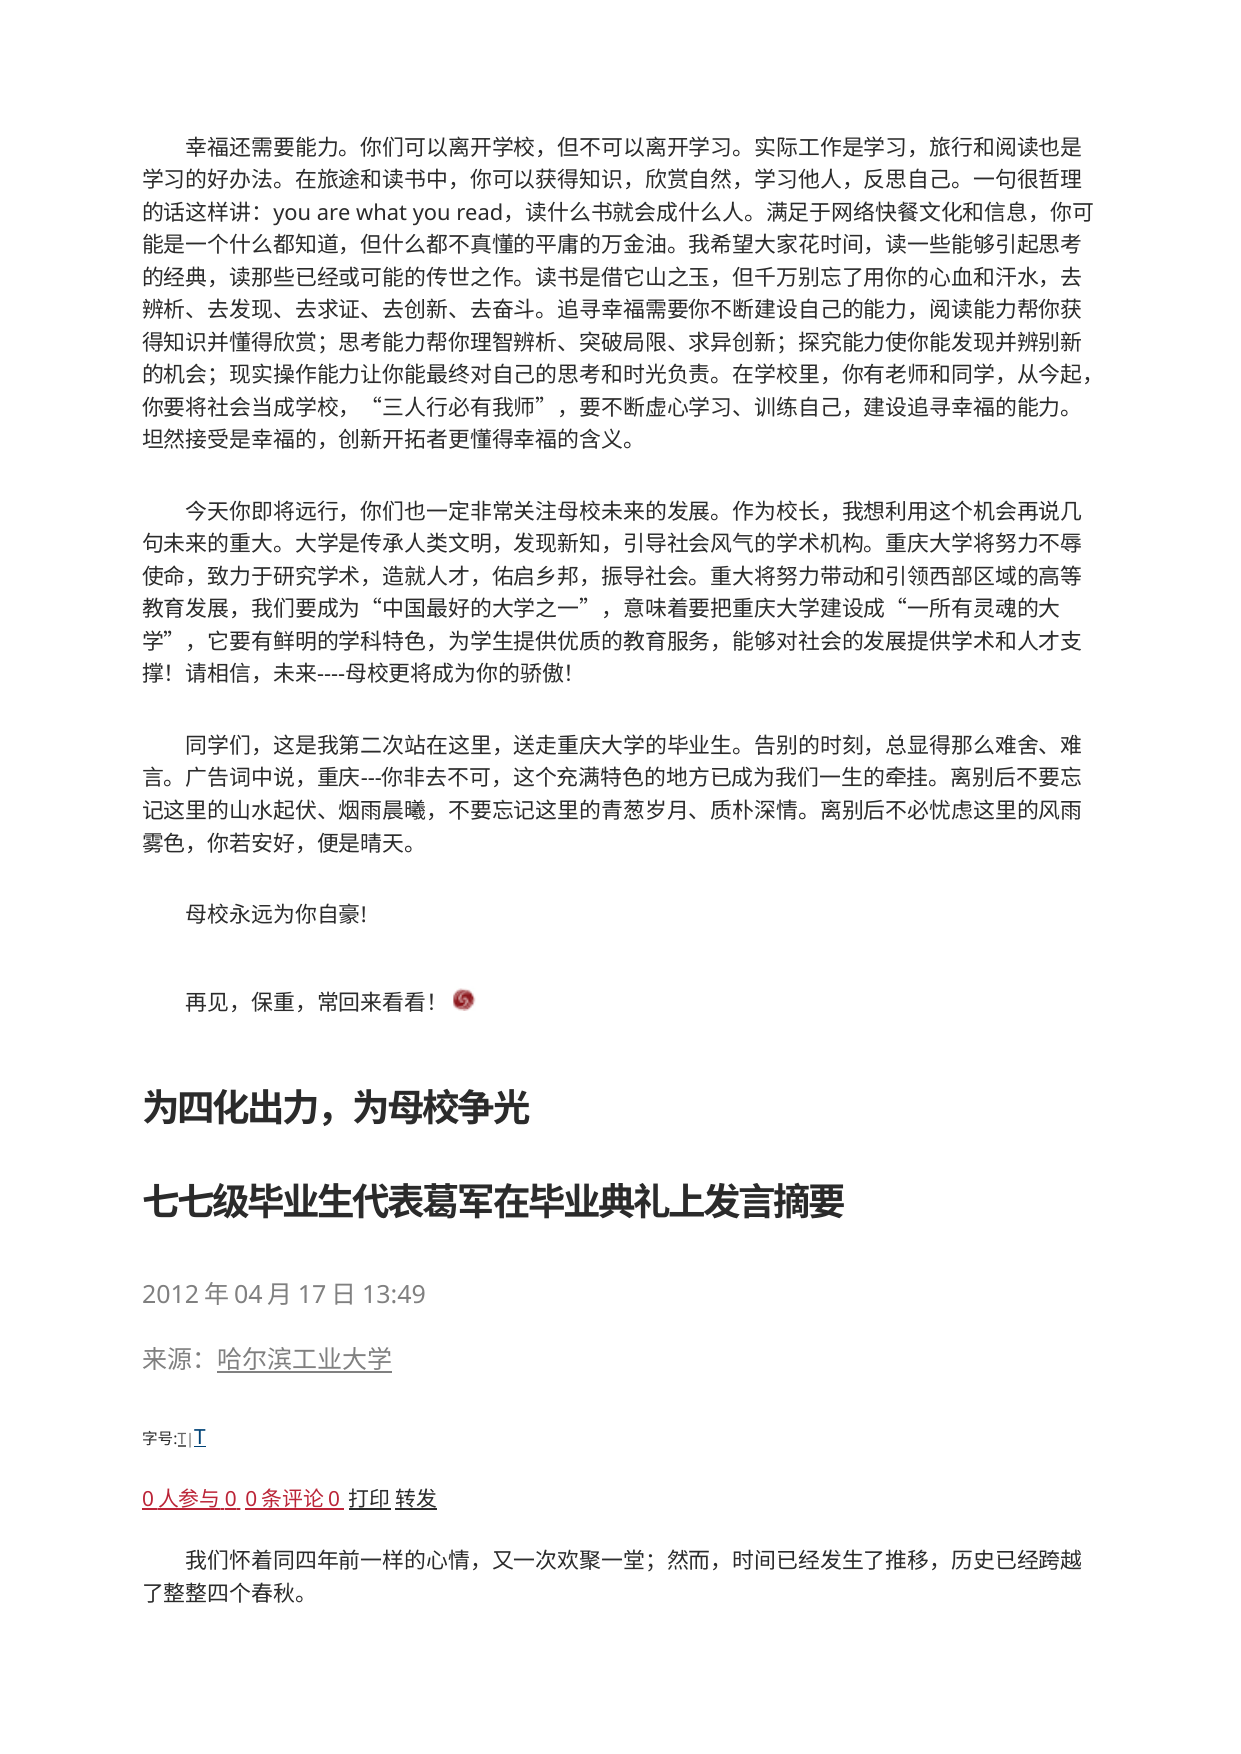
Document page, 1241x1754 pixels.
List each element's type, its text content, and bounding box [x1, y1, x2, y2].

text 为四化出力，为母校争光 [142, 1072, 1098, 1137]
text 七七级毕业生代表葛军在毕业典礼上发言摘要 [142, 1166, 1098, 1231]
text 母校永远为你自豪! [142, 897, 1098, 929]
text 我们怀着同四年前一样的心情，又一次欢聚一堂；然而，时间已经发生了推移，历史已经跨越了整整四个春秋。 [142, 1543, 1098, 1608]
text 幸福还需要能力。你们可以离开学校，但不可以离开学习。实际工作是学习，旅行和阅读也是学习的好办法。在旅途和读书中，你可以获得知识，欣赏自然，学习他人，反思自己。一句很哲理的话这样讲：you are what you read，读什么书就会成什么人。满足于网络快餐文化和信息，你可能是一个什么都知道，但什么都不真懂的平庸的万金油。我希望大家花时间，读一些能够引起思考的经典，读那些已经或可能的传世之作。读书是借它山之玉，但千万别忘了用你的心血和汗水，去辨析、去发现、去求证、去创新、去奋斗。追寻幸福需要你不断建设自己的能力，阅读能力帮你获得知识并懂得欣赏；思考能力帮你理智辨析、突破局限、求异创新；探究能力使你能发现并辨别新的机会；现实操作能力让你能最终对自己的思考和时光负责。在学校里，你有老师和同学，从今起，你要将社会当成学校，“三人行必有我师”，要不断虚心学习、训练自己，建设追寻幸福的能力。坦然接受是幸福的，创新开拓者更懂得幸福的含义。 [142, 129, 1098, 454]
picture [452, 984, 477, 1011]
text 今天你即将远行，你们也一定非常关注母校未来的发展。作为校长，我想利用这个机会再说几句未来的重大。大学是传承人类文明，发现新知，引导社会风气的学术机构。重庆大学将努力不辱使命，致力于研究学术，造就人才，佑启乡邦，振导社会。重大将努力带动和引领西部区域的高等教育发展，我们要成为“中国最好的大学之一”，意味着要把重庆大学建设成“一所有灵魂的大学”，它要有鲜明的学科特色，为学生提供优质的教育服务，能够对社会的发展提供学术和人才支撑！请相信，未来----母校更将成为你的骄傲！ [142, 493, 1098, 688]
text 字号:T|T [142, 1420, 1098, 1452]
text 0人参与0条主评论 0条评论0条总评论 打印 转发 [142, 1481, 1098, 1514]
text 2012年04月17日 13:49 来源：哈尔滨工业大学 [142, 1261, 1098, 1391]
text 再见，保重，常回来看看！ [142, 968, 1098, 1033]
text 同学们，这是我第二次站在这里，送走重庆大学的毕业生。告别的时刻，总显得那么难舍、难言。广告词中说，重庆---你非去不可，这个充满特色的地方已成为我们一生的牵挂。离别后不要忘记这里的山水起伏、烟雨晨曦，不要忘记这里的青葱岁月、质朴深情。离别后不必忧虑这里的风雨雾色，你若安好，便是晴天。 [142, 728, 1098, 858]
